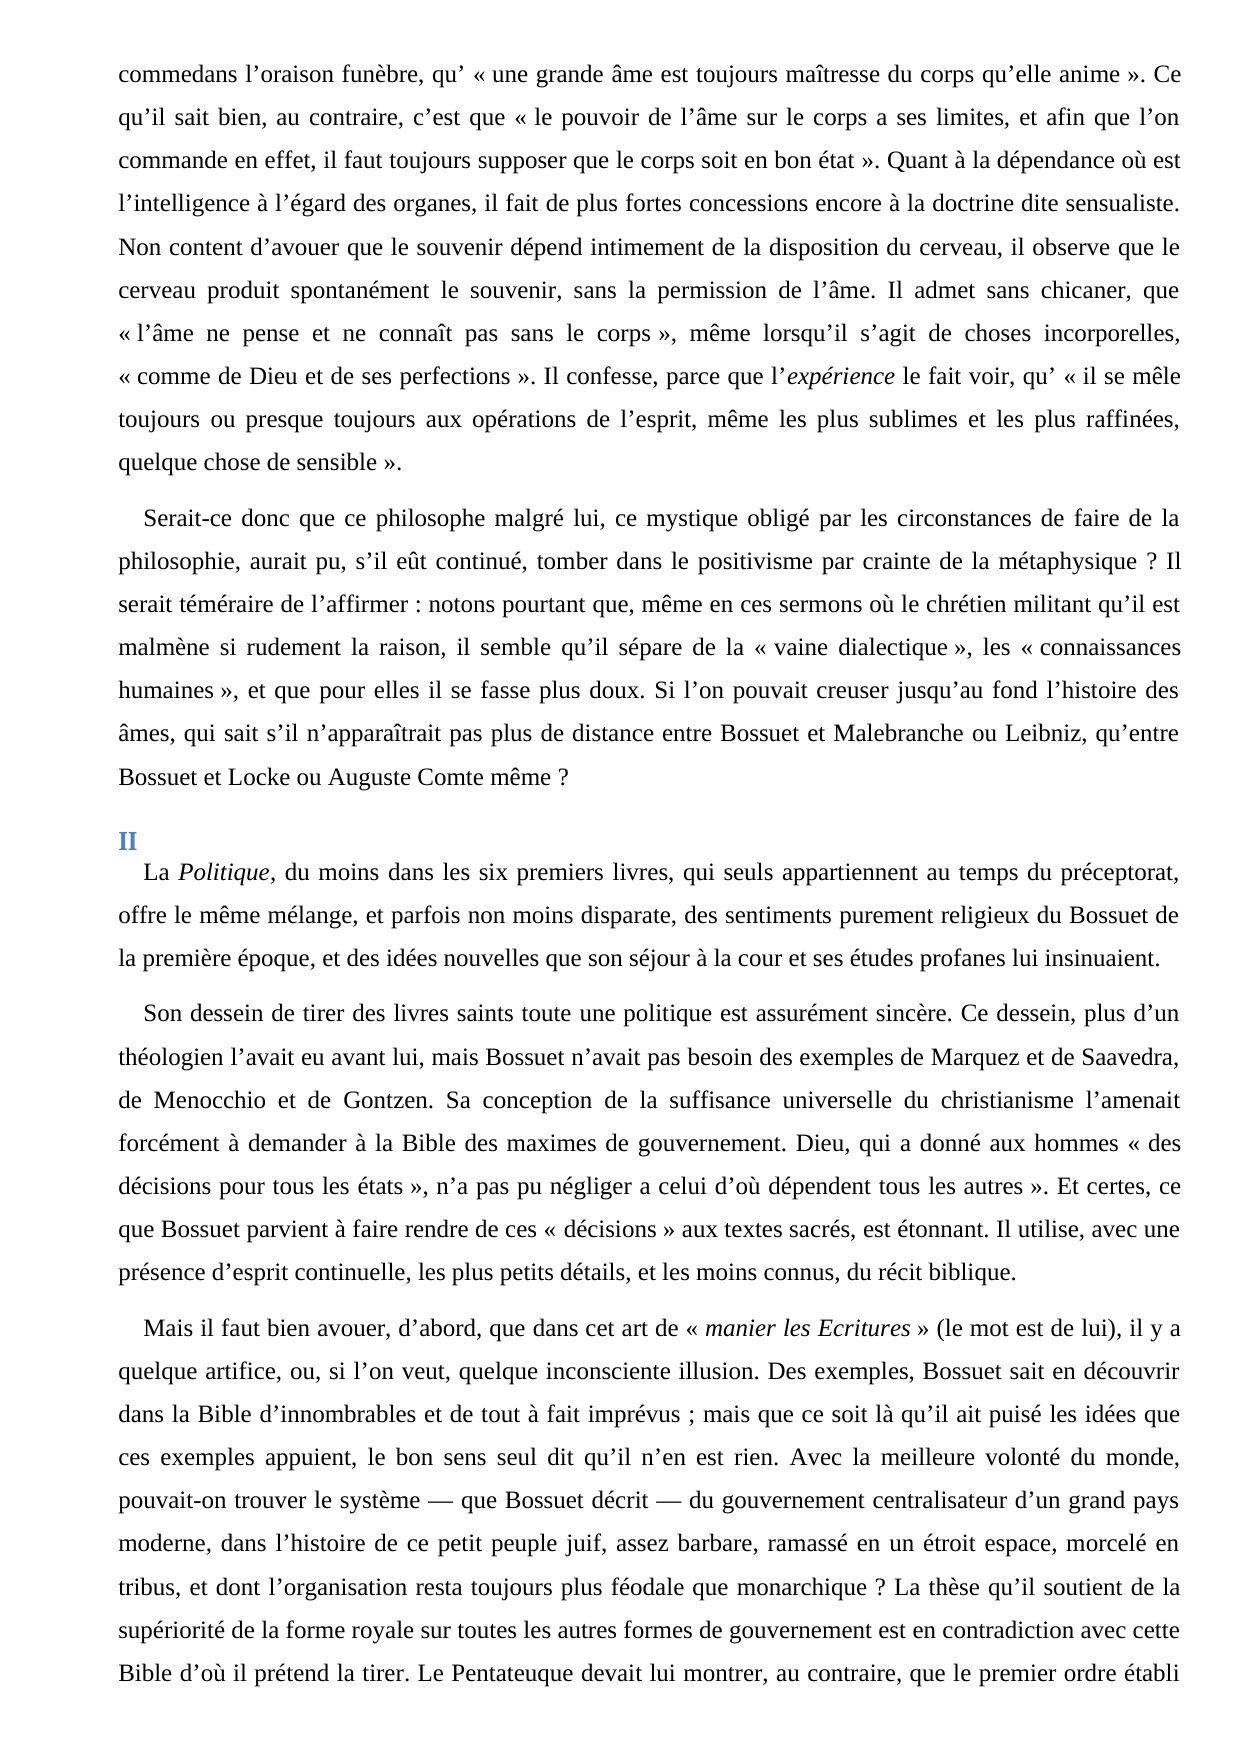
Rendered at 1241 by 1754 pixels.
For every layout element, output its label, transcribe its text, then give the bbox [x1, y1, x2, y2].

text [118, 1313, 1181, 1687]
text Son dessein de tirer des livres saints toute une politique est assurément sincère. Ce dessein, plus d’un théologien l’avait eu avant lui, mais Bossuet n’avait pas besoin des exemples de Marquez et de Saavedra, de Menocchio et de Gontzen. Sa conception de la suffisance universelle du christianisme l’amenait forcément à demander à la Bible des maximes de gouvernement. Dieu, qui a donné aux hommes « des décisions pour tous les états », n’a pas pu négliger a celui d’où dépendent tous les autres ». Et certes, ce que Bossuet parvient à faire rendre de ces « décisions » aux textes sacrés, est étonnant. Il utilise, avec une présence d’esprit continuelle, les plus petits détails, et les moins connus, du récit biblique. [118, 998, 1181, 1286]
subtitle II [118, 826, 1181, 857]
text Serait-ce donc que ce philosophe malgré lui, ce mystique obligé par les circonstances de faire de la philosophie, aurait pu, s’il eût continué, tomber dans le positivisme par crainte de la métaphysique ? Il serait téméraire de l’affirmer : notons pourtant que, même en ces sermons où le chrétien militant qu’il est malmène si rudement la raison, il semble qu’il sépare de la « vaine dialectique », les « connaissances humaines », et que pour elles il se fasse plus doux. Si l’on pouvait creuser jusqu’au fond l’histoire des âmes, qui sait s’il n’apparaîtrait pas plus de distance entre Bossuet et Malebranche ou Leibniz, qu’entre Bossuet et Locke ou Auguste Comte même ? [118, 503, 1181, 790]
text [118, 59, 1181, 476]
text La Politique, du moins dans les six premiers livres, qui seuls appartiennent au temps du préceptorat, offre le même mélange, et parfois non moins disparate, des sentiments purement religieux du Bossuet de la première époque, et des idées nouvelles que son séjour à la cour et ses études profanes lui insinuaient. [118, 857, 1181, 972]
